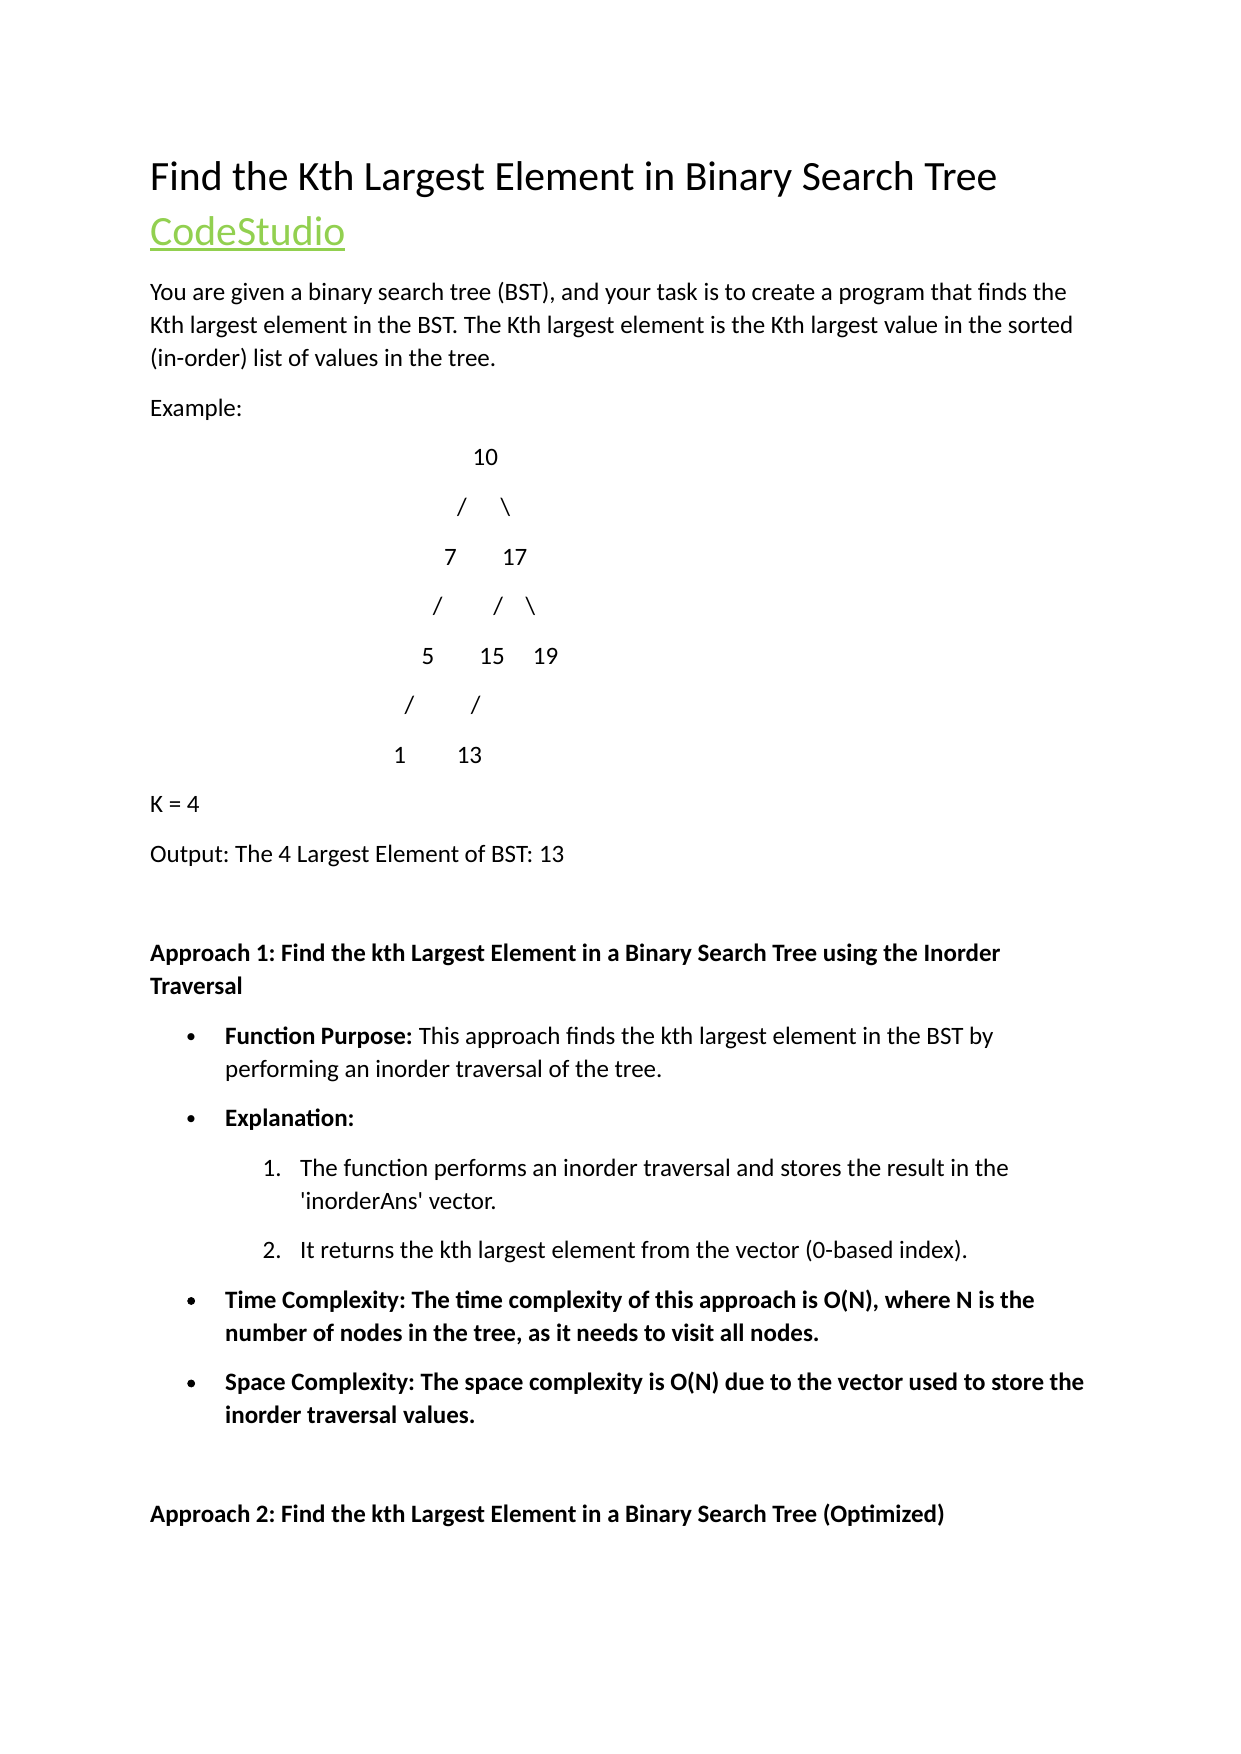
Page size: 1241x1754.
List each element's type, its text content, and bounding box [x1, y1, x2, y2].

text 7 17 [150, 541, 1090, 571]
text Find the Kth Largest Element in Binary Search Tree CodeStudio [150, 150, 1090, 256]
text / / [150, 689, 1090, 720]
text Approach 1: Find the kth Largest Element in a Binary Search Tree using the Inorder Traversal [150, 937, 1090, 1001]
list The function performs an inorder traversal and stores the result in the 'inorderAns' vector. [262, 1152, 1090, 1215]
text Approach 2: Find the kth Largest Element in a Binary Search Tree (Optimized) [150, 1498, 1090, 1529]
text / \ [150, 491, 1090, 522]
list Space Complexity: The space complexity is O(N) due to the vector used to store the inorder traversal values. [187, 1366, 1090, 1430]
text Output: The 4 Largest Element of BST: 13 [150, 838, 1090, 869]
text / / \ [150, 590, 1090, 621]
text 5 15 19 [150, 640, 1090, 670]
list Time Complexity: The time complexity of this approach is O(N), where N is the number of nodes in the tree, as it needs to visit all nodes. [187, 1284, 1090, 1347]
list It returns the kth largest element from the vector (0-based index). [262, 1234, 1090, 1265]
list Function Purpose: This approach finds the kth largest element in the BST by performing an inorder traversal of the tree. [187, 1020, 1090, 1083]
text K = 4 [150, 788, 1090, 819]
text 1 13 [150, 739, 1090, 769]
text Example: [150, 392, 1090, 422]
text 10 [150, 441, 1090, 472]
list Explanation: [187, 1102, 1090, 1133]
text You are given a binary search tree (BST), and your task is to create a program that finds the Kth largest element in the BST. The Kth largest element is the Kth largest value in the sorted (in-order) list of values in the tree. [150, 276, 1090, 373]
